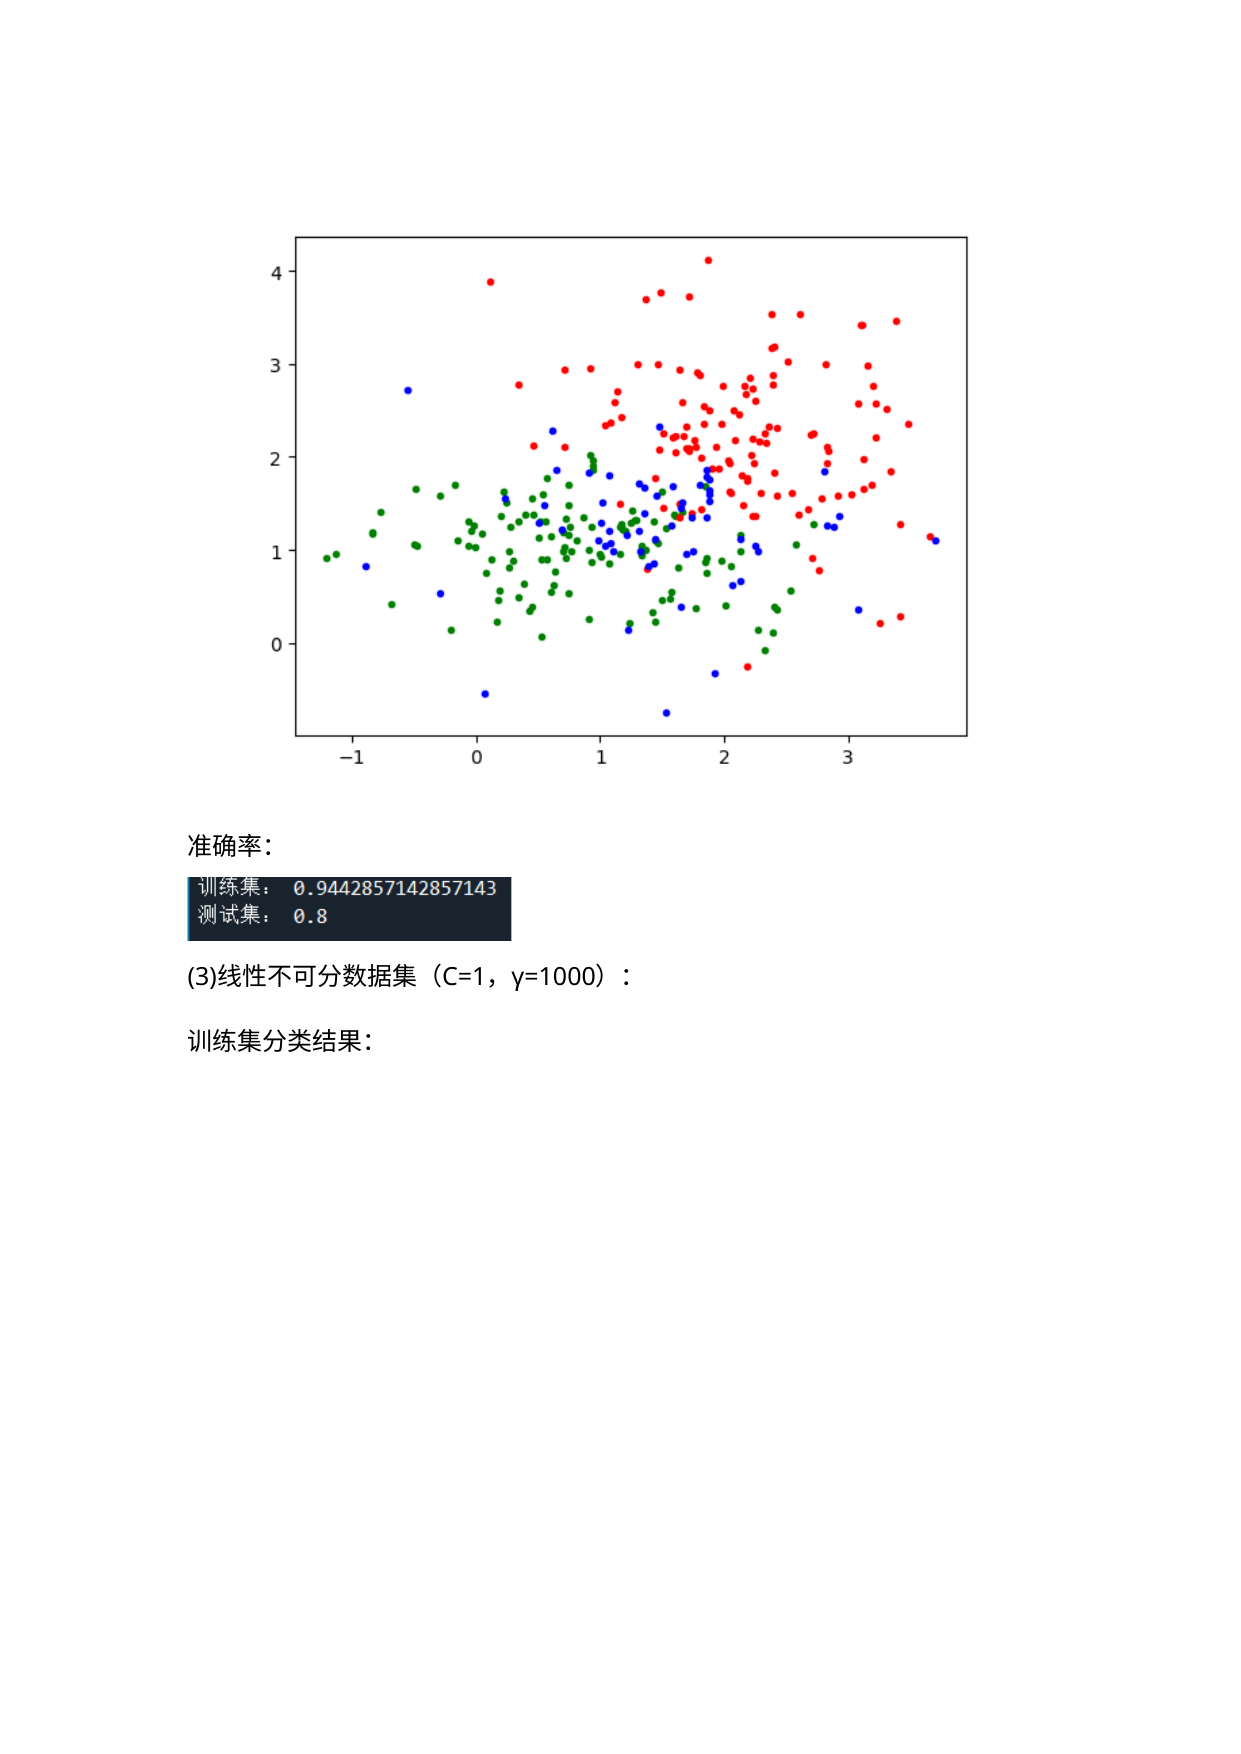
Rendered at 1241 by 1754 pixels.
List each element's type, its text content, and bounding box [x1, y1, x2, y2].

text (3)线性不可分数据集（C=1，γ=1000）： [187, 942, 1053, 1007]
picture [187, 877, 512, 941]
picture [187, 162, 1053, 806]
text 训练集分类结果： [187, 1007, 1053, 1072]
text 准确率： [187, 812, 1053, 877]
